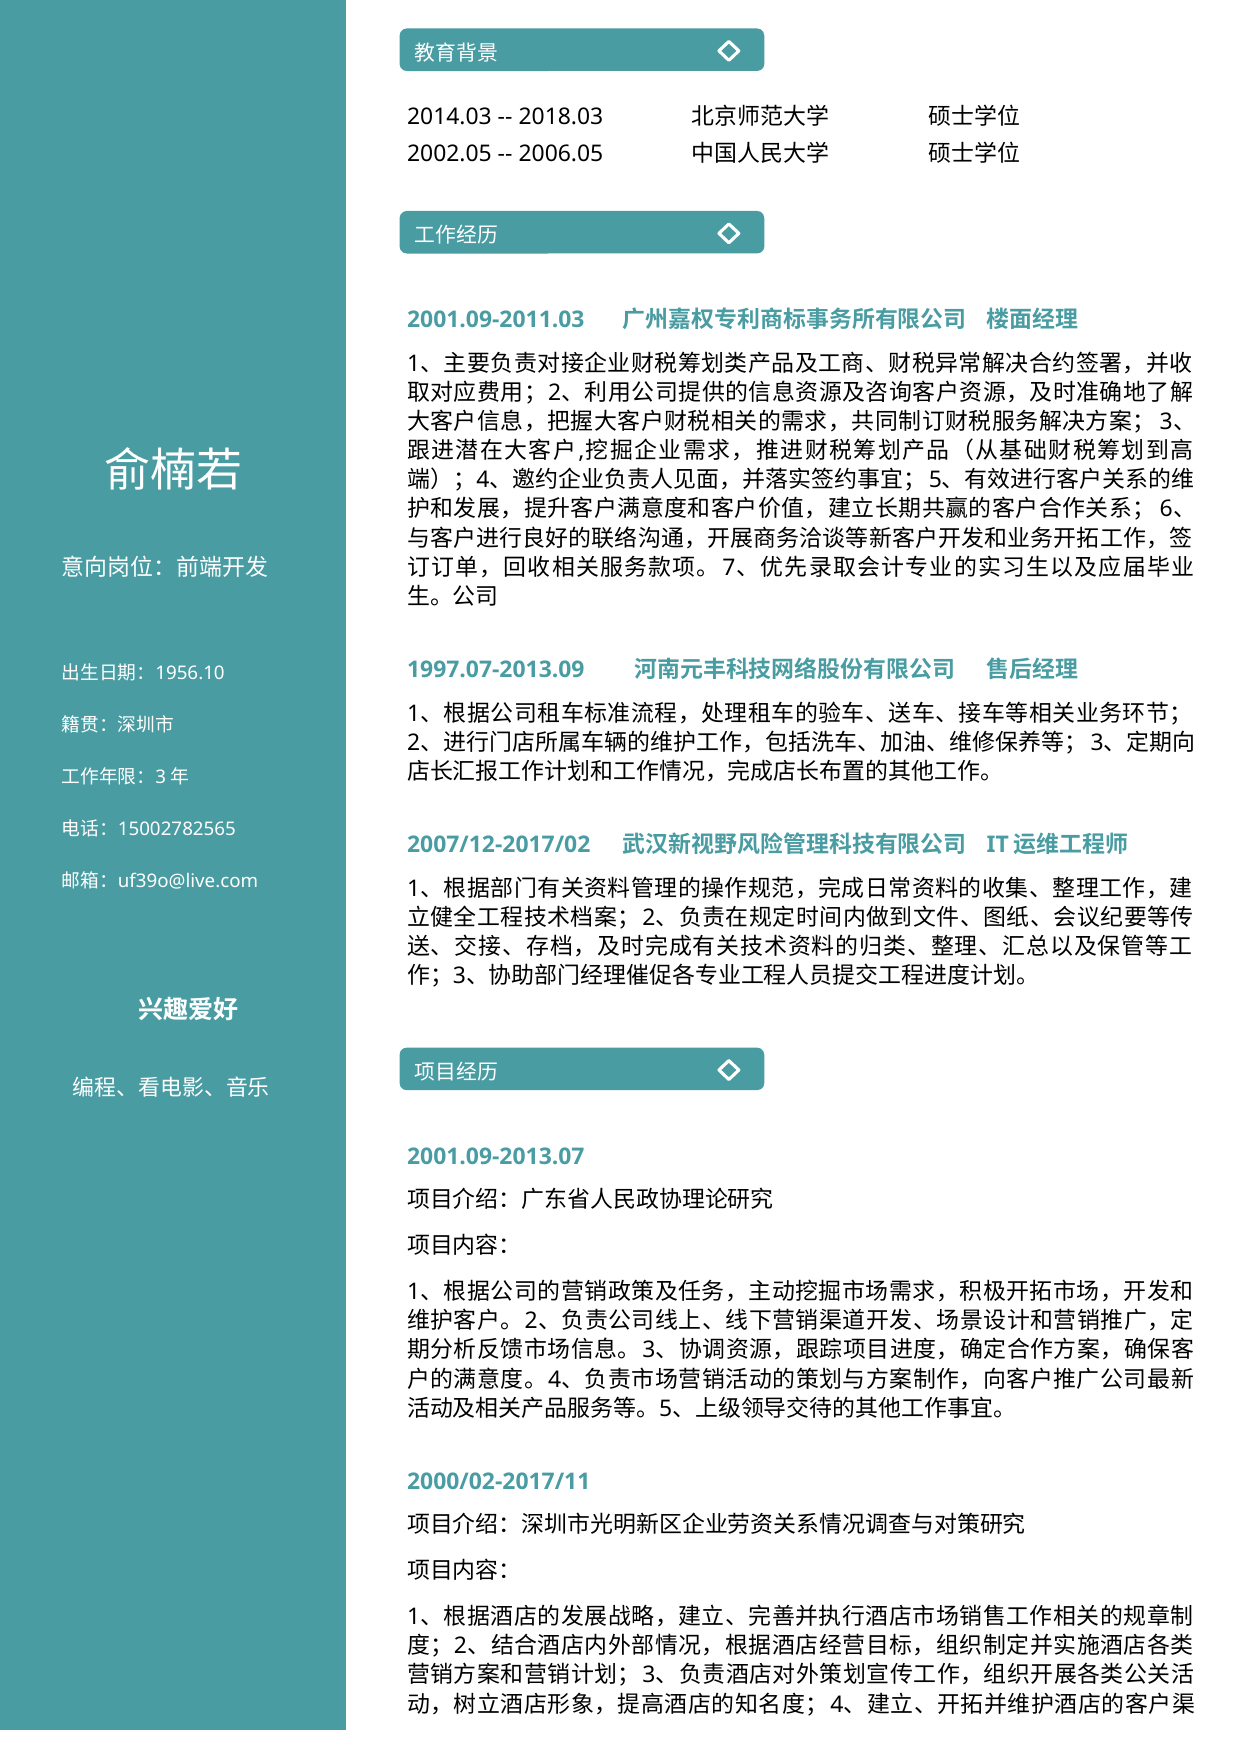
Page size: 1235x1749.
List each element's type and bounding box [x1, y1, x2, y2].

table_header [0, 0, 346, 1730]
table_header [346, 0, 1234, 1730]
